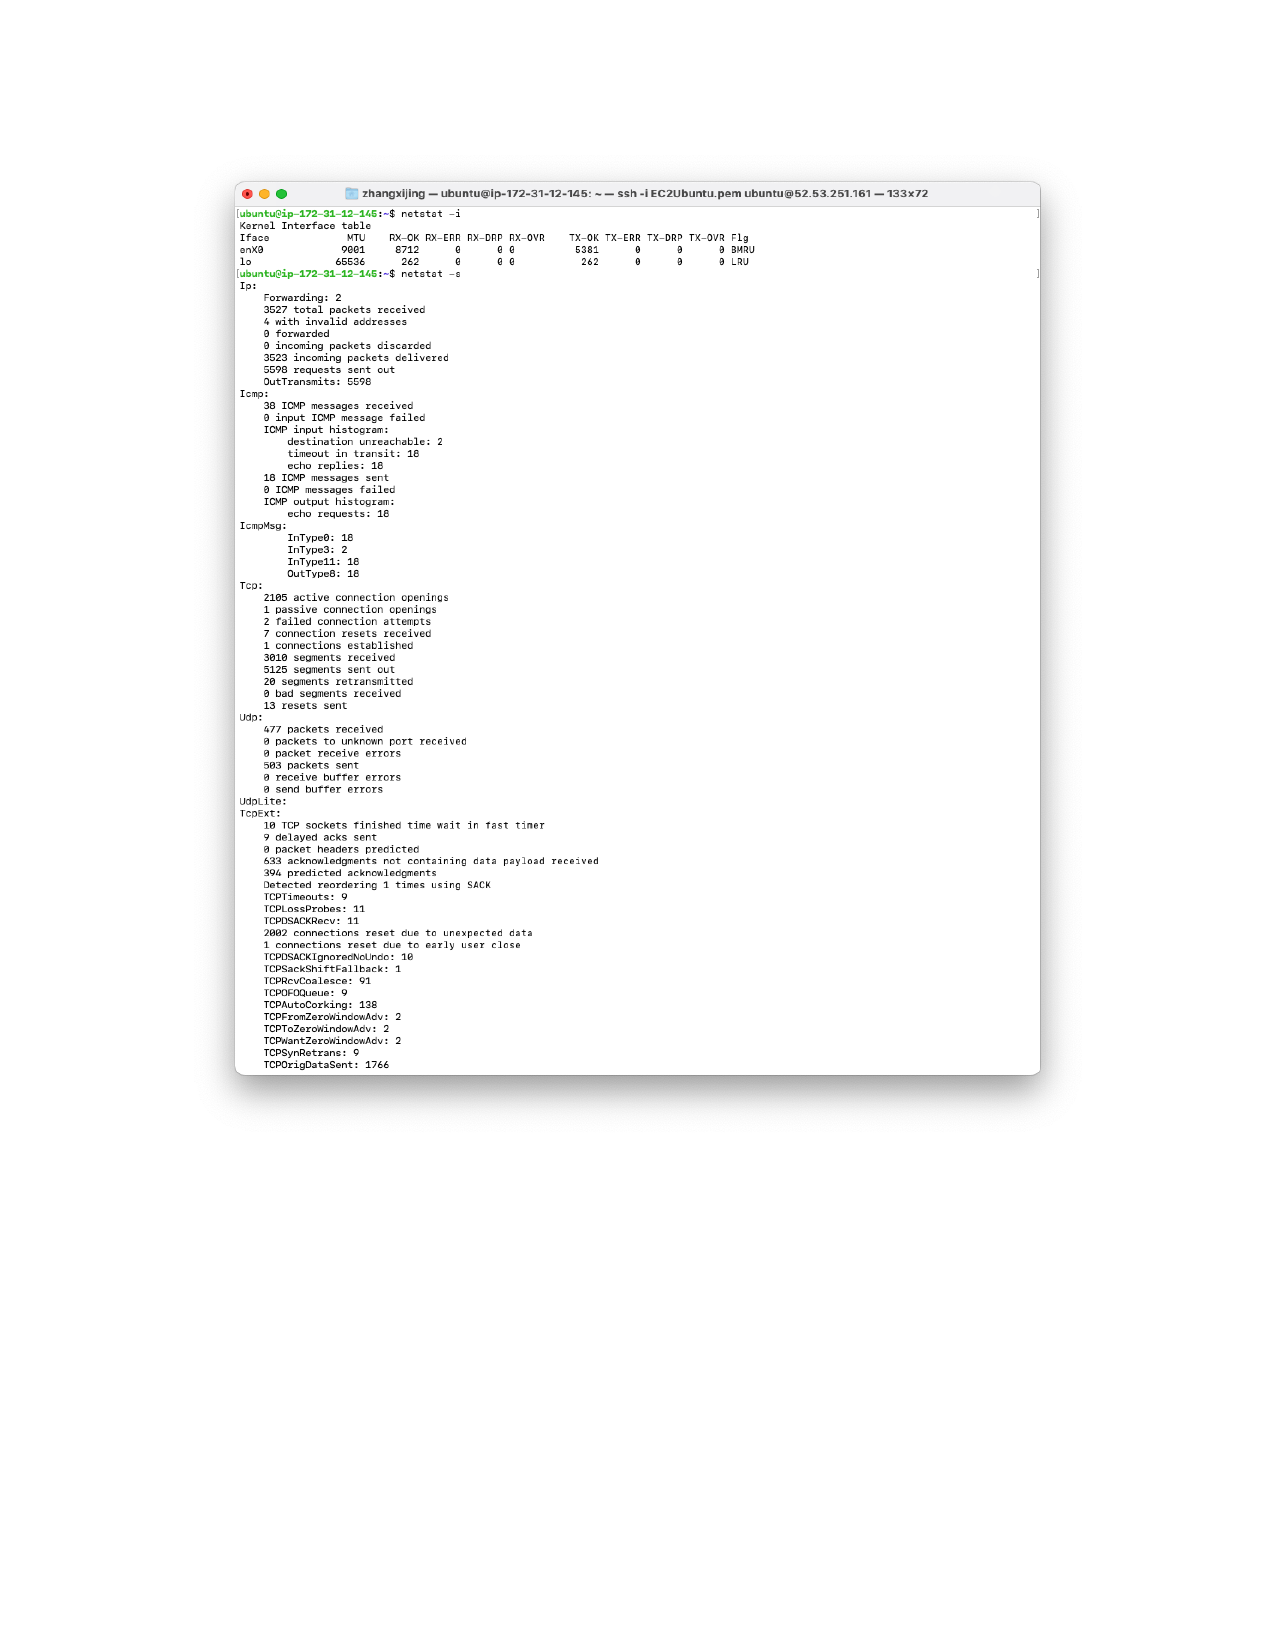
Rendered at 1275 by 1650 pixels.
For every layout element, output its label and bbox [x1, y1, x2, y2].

picture [187, 150, 1088, 1138]
